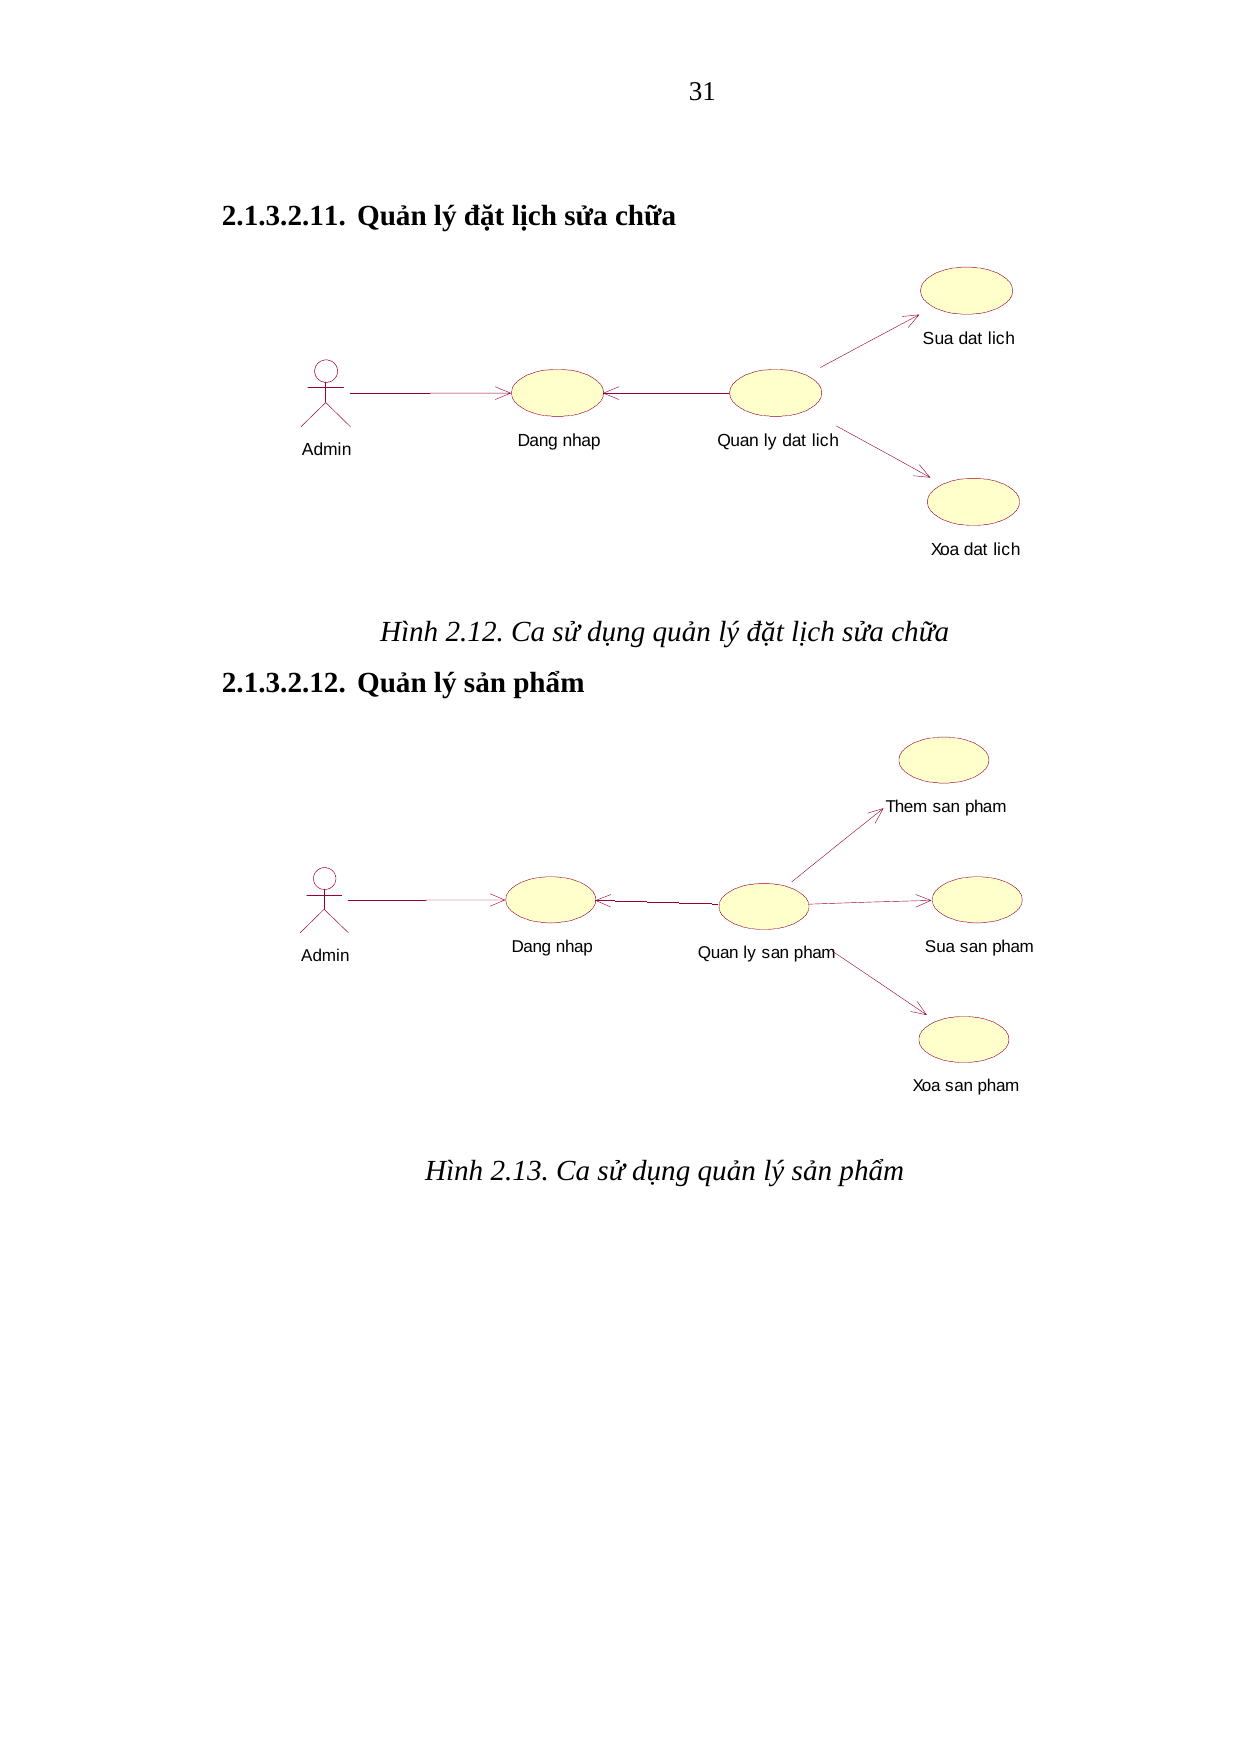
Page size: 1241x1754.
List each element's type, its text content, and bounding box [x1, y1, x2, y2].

list Quản lý sản phẩm [222, 665, 1122, 698]
list Hình 2.12. Ca sử dụng quản lý đặt lịch sửa chữa [207, 614, 1122, 648]
list Quản lý đặt lịch sửa chữa [222, 198, 1122, 232]
list Hình 2.13. Ca sử dụng quản lý sản phẩm [207, 1153, 1122, 1187]
